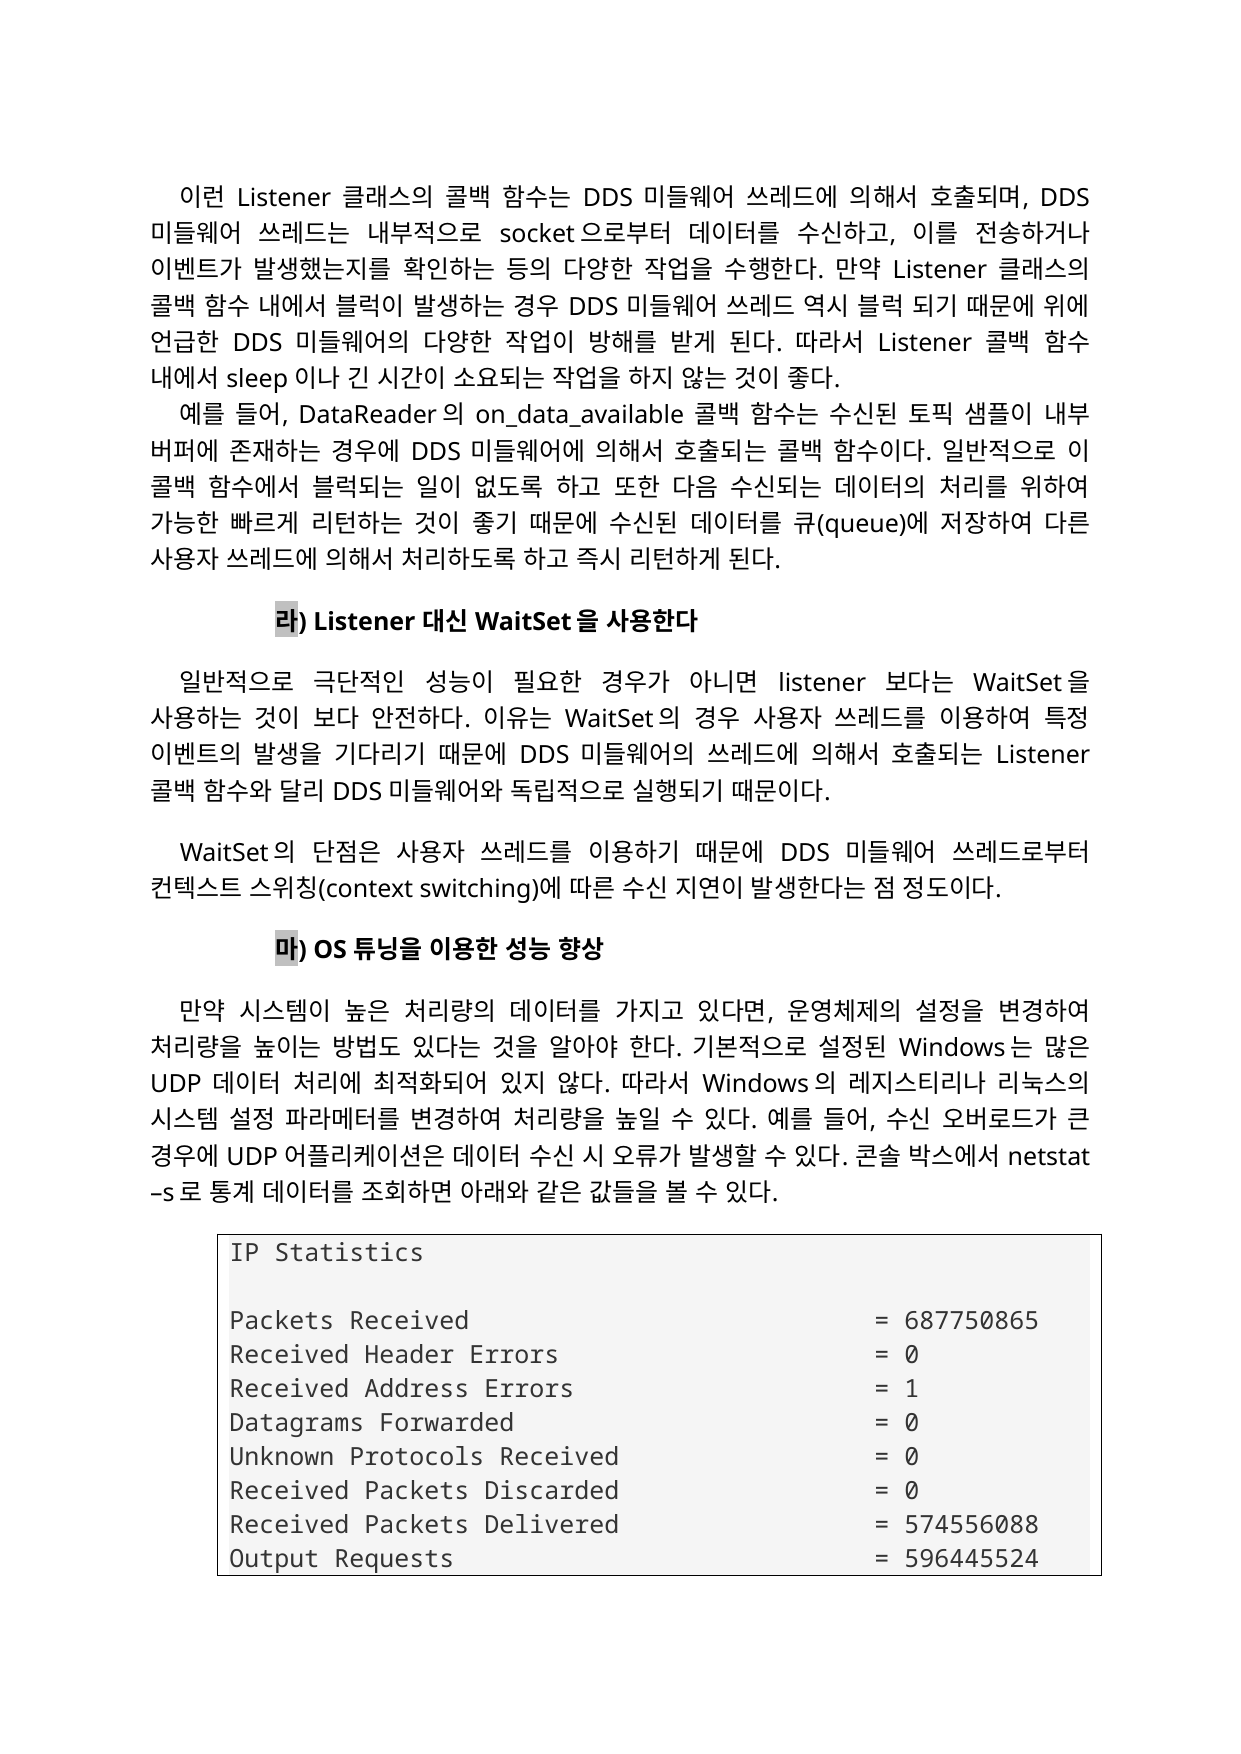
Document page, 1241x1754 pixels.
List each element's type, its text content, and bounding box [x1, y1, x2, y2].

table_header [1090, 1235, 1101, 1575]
text 이런 Listener 클래스의 콜백 함수는 DDS 미들웨어 쓰레드에 의해서 호출되며, DDS 미들웨어 쓰레드는 내부적으로 socket으로부터 데이터를 수신하고, 이를 전송하거나 이벤트가 발생했는지를 확인하는 등의 다양한 작업을 수행한다. 만약 Listener 클래스의 콜백 함수 내에서 블럭이 발생하는 경우 DDS 미들웨어 쓰레드 역시 블럭 되기 때문에 위에 언급한 DDS 미들웨어의 다양한 작업이 방해를 받게 된다. 따라서 Listener 콜백 함수 내에서 sleep 이나 긴 시간이 소요되는 작업을 하지 않는 것이 좋다. [150, 177, 1090, 395]
text 만약 시스템이 높은 처리량의 데이터를 가지고 있다면, 운영체제의 설정을 변경하여 처리량을 높이는 방법도 있다는 것을 알아야 한다. 기본적으로 설정된 Windows는 많은 UDP 데이터 처리에 최적화되어 있지 않다. 따라서 Windows의 레지스티리나 리눅스의 시스템 설정 파라메터를 변경하여 처리량을 높일 수 있다. 예를 들어, 수신 오버로드가 큰 경우에 UDP 어플리케이션은 데이터 수신 시 오류가 발생할 수 있다. 콘솔 박스에서 netstat –s로 통계 데이터를 조회하면 아래와 같은 값들을 볼 수 있다. [150, 991, 1090, 1208]
text 예를 들어, DataReader의 on_data_available 콜백 함수는 수신된 토픽 샘플이 내부 버퍼에 존재하는 경우에 DDS 미들웨어에 의해서 호출되는 콜백 함수이다. 일반적으로 이 콜백 함수에서 블럭되는 일이 없도록 하고 또한 다음 수신되는 데이터의 처리를 위하여 가능한 빠르게 리턴하는 것이 좋기 때문에 수신된 데이터를 큐(queue)에 저장하여 다른 사용자 쓰레드에 의해서 처리하도록 하고 즉시 리턴하게 된다. [150, 395, 1090, 576]
text 일반적으로 극단적인 성능이 필요한 경우가 아니면 listener 보다는 WaitSet을 사용하는 것이 보다 안전하다. 이유는 WaitSet의 경우 사용자 쓰레드를 이용하여 특정 이벤트의 발생을 기다리기 때문에 DDS 미들웨어의 쓰레드에 의해서 호출되는 Listener 콜백 함수와 달리 DDS 미들웨어와 독립적으로 실행되기 때문이다. [150, 662, 1090, 807]
subtitle 마) OS 튜닝을 이용한 성능 향상 [298, 930, 1090, 966]
text WaitSet의 단점은 사용자 쓰레드를 이용하기 때문에 DDS 미들웨어 쓰레드로부터 컨텍스트 스위칭(context switching)에 따른 수신 지연이 발생한다는 점 정도이다. [150, 832, 1090, 905]
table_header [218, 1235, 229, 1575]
subtitle 라) Listener 대신 WaitSet을 사용한다 [298, 601, 1090, 637]
